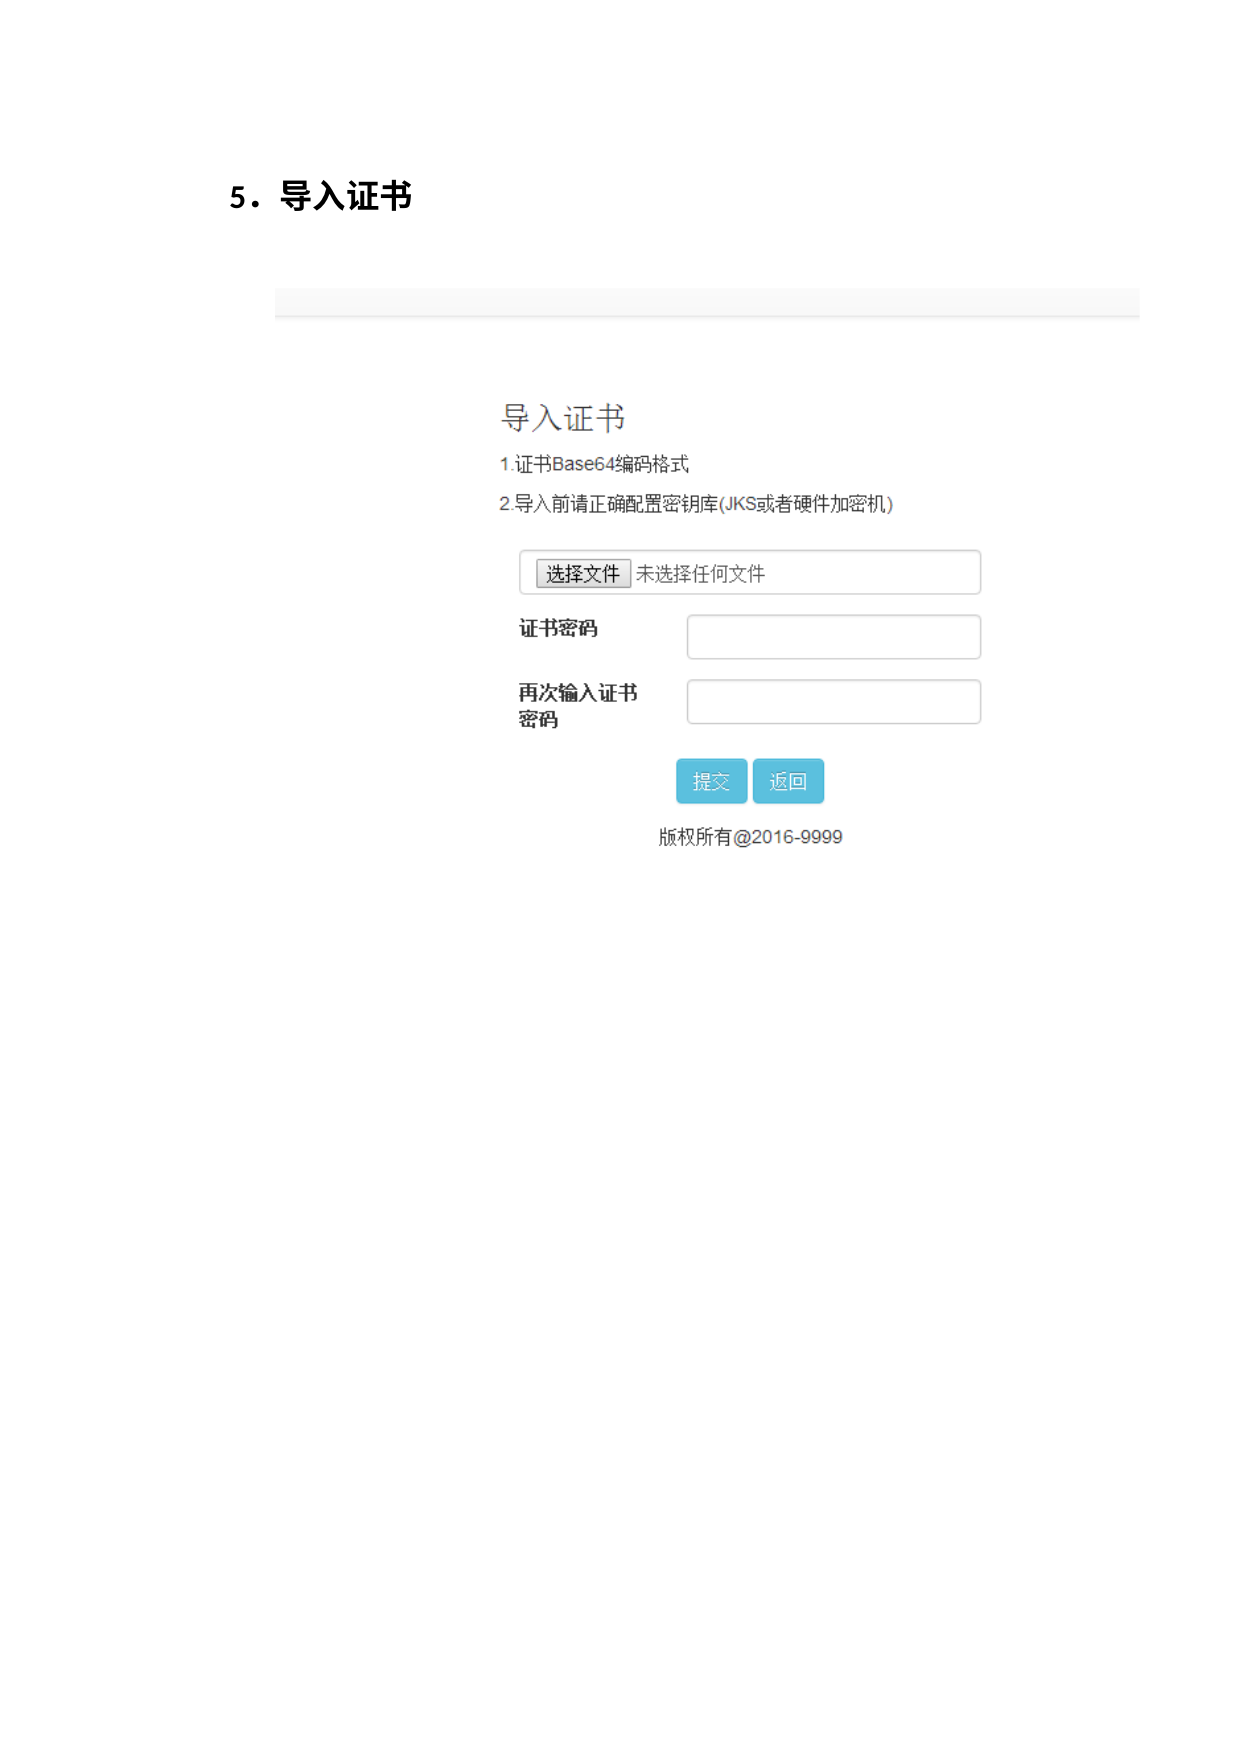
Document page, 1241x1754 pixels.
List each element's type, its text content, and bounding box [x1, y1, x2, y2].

picture [275, 288, 1140, 1010]
subtitle 导入证书 [187, 162, 1053, 227]
